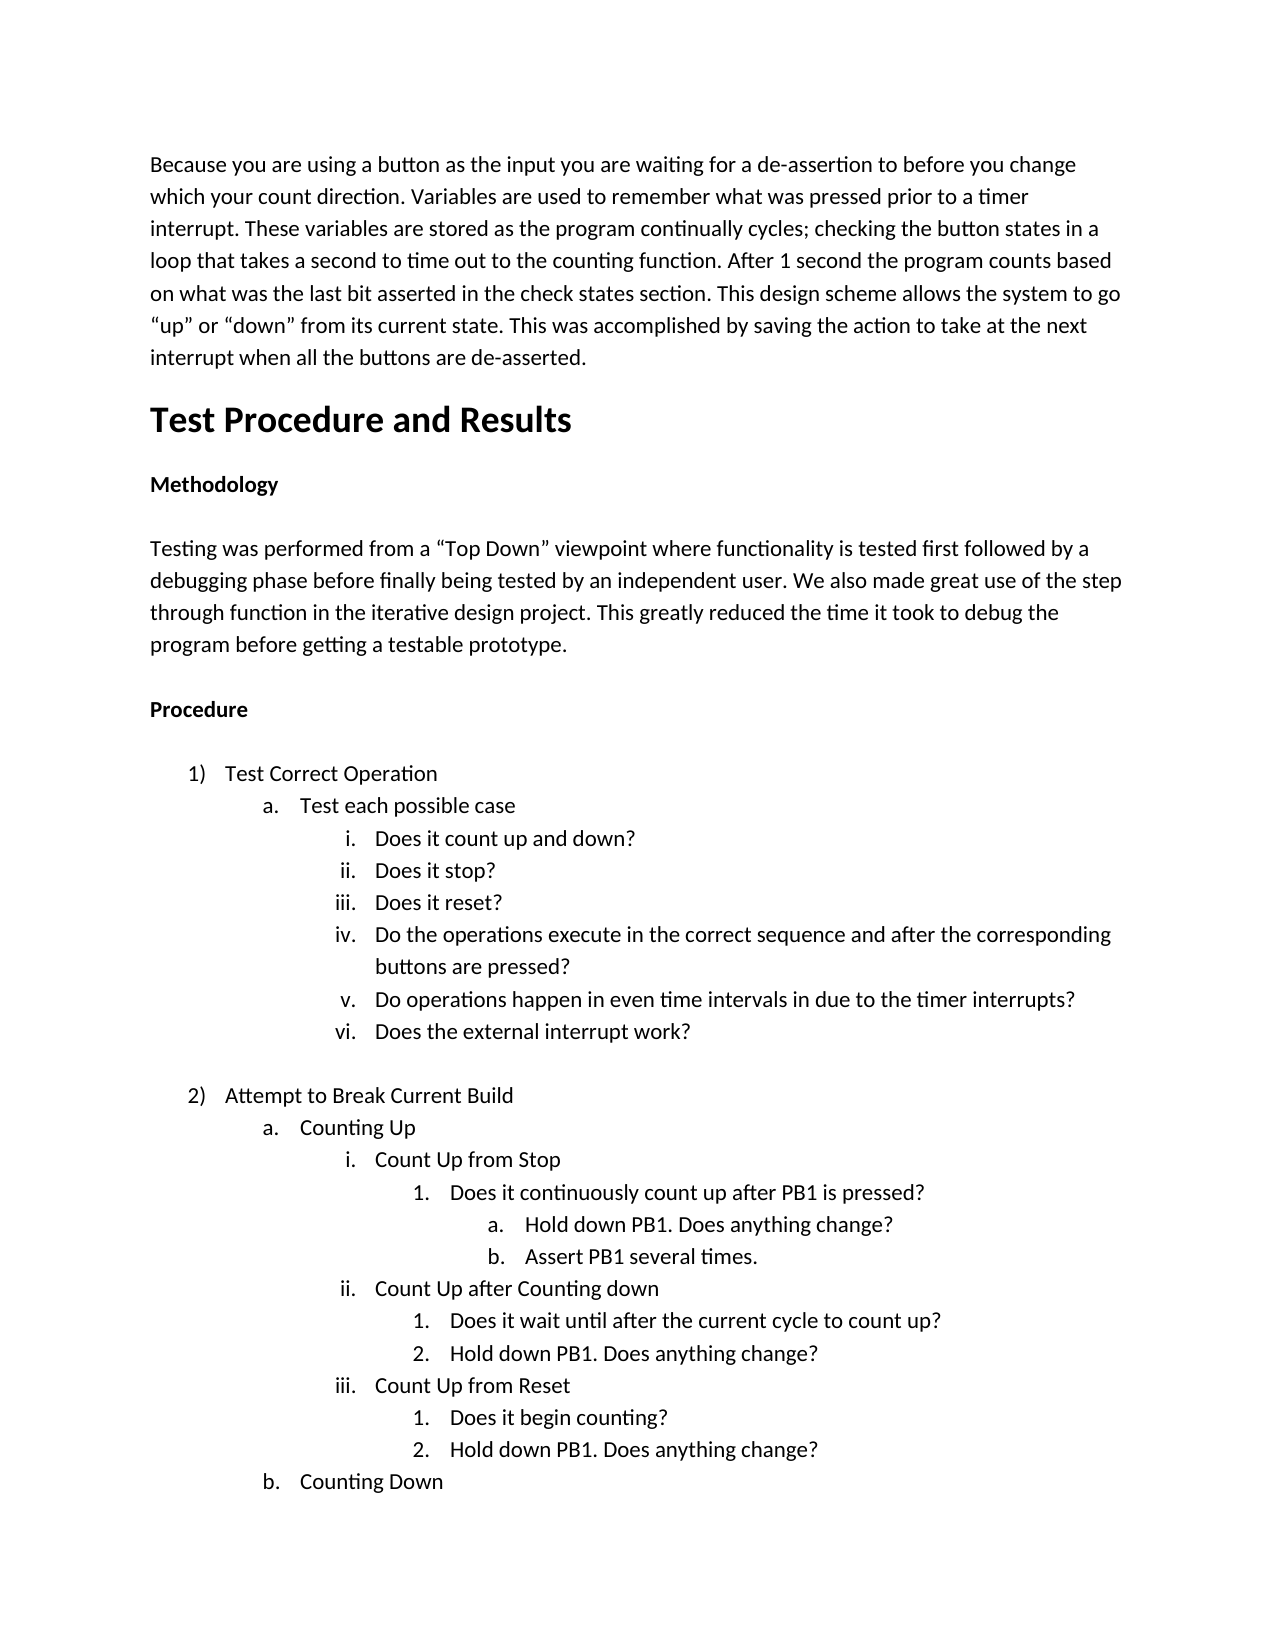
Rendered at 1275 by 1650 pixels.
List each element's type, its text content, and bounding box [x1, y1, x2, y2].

list Count Up from Stop [356, 1146, 1125, 1174]
list Hold down PB1. Does anything change? [412, 1435, 1125, 1463]
list Does it count up and down? [356, 824, 1125, 852]
list Attempt to Break Current Build [187, 1081, 1125, 1109]
list Does it wait until after the current cycle to count up? [412, 1307, 1125, 1334]
list Do operations happen in even time intervals in due to the timer interrupts? [356, 985, 1125, 1013]
list Does it stop? [356, 856, 1125, 884]
list Does the external interrupt work? [356, 1017, 1125, 1045]
text Procedure [150, 695, 1125, 723]
list Hold down PB1. Does anything change? [487, 1210, 1125, 1238]
text Because you are using a button as the input you are waiting for a de-assertion to before you change which your count direction. Variables are used to remember what was pressed prior to a timer interrupt. These variables are stored as the program continually cycles; checking the button states in a loop that takes a second to time out to the counting function. After 1 second the program counts based on what was the last bit asserted in the check states section. This design scheme allows the system to go “up” or “down” from its current state. This was accomplished by saving the action to take at the next interrupt when all the buttons are de-asserted. [150, 150, 1125, 371]
list Test Correct Operation [187, 759, 1125, 787]
list Counting Down [262, 1467, 1125, 1496]
list Assert PB1 several times. [487, 1242, 1125, 1270]
list Does it begin counting? [412, 1403, 1125, 1431]
list Does it continuously count up after PB1 is pressed? [412, 1178, 1125, 1206]
text Test Procedure and Results [150, 396, 1125, 442]
text Testing was performed from a “Top Down” viewpoint where functionality is tested first followed by a debugging phase before finally being tested by an independent user. We also made great use of the step through function in the iterative design project. This greatly reduced the time it took to debug the program before getting a testable prototype. [150, 534, 1125, 659]
list Hold down PB1. Does anything change? [412, 1339, 1125, 1367]
list Count Up from Reset [356, 1371, 1125, 1399]
list Do the operations execute in the correct sequence and after the corresponding buttons are pressed? [356, 920, 1125, 981]
list Test each possible case [262, 792, 1125, 819]
list Does it reset? [356, 888, 1125, 916]
list Count Up after Counting down [356, 1274, 1125, 1302]
list Counting Up [262, 1113, 1125, 1141]
text Methodology [150, 470, 1125, 498]
